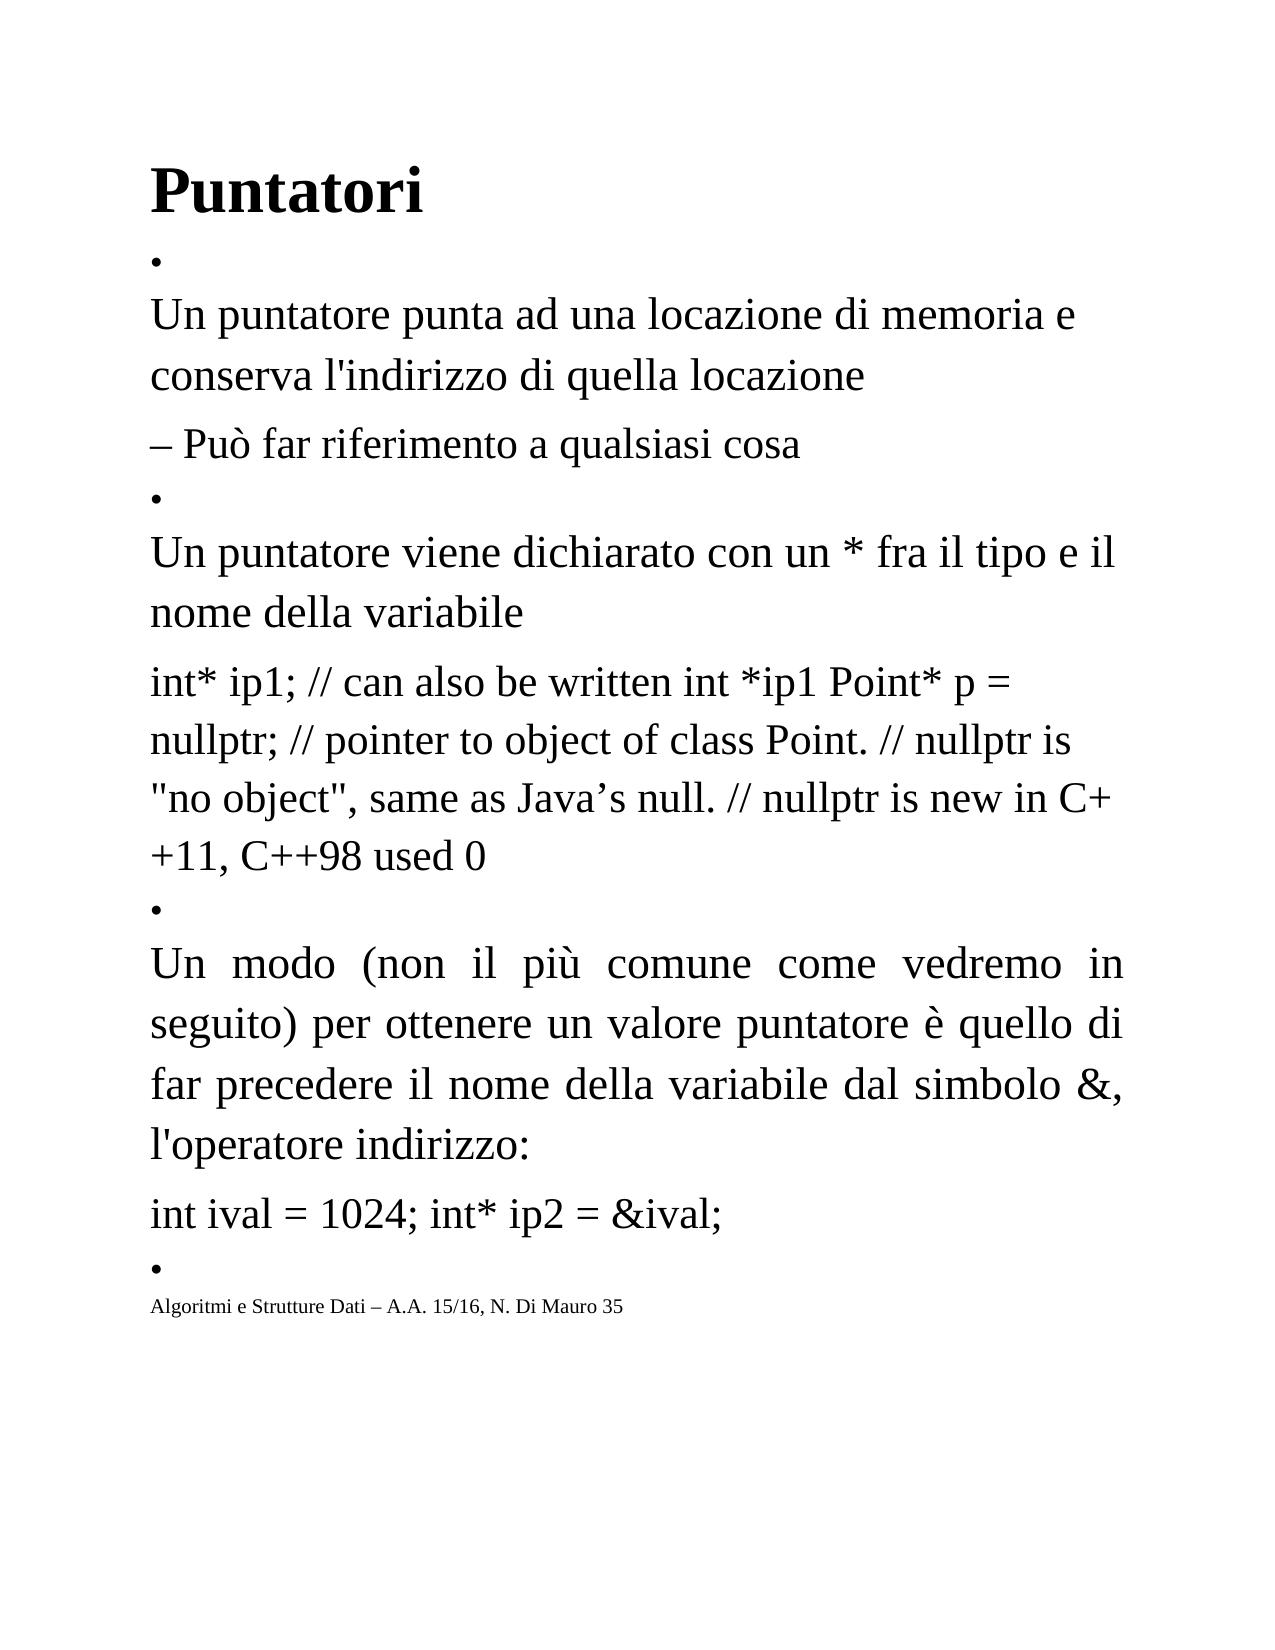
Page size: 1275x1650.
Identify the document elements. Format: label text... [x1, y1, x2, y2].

text Algoritmi e Strutture Dati – A.A. 15/16, N. Di Mauro 35 [150, 1294, 1125, 1318]
text Puntatori [150, 150, 1125, 227]
text int* ip1; // can also be written int *ip1 Point* p = nullptr; // pointer to object of class Point. // nullptr is "no object", same as Java’s null. // nullptr is new in C++11, C++98 used 0 [150, 656, 1125, 879]
text ● [150, 486, 1125, 510]
text ● [150, 897, 1125, 921]
text Un modo (non il più comune come vedremo in seguito) per ottenere un valore puntatore è quello di far precedere il nome della variabile dal simbolo &, l'operatore indirizzo: [150, 935, 1125, 1170]
text Un puntatore viene dichiarato con un * fra il tipo e il nome della variabile [150, 524, 1125, 637]
text Un puntatore punta ad una locazione di memoria e conserva l'indirizzo di quella locazione [150, 287, 1125, 400]
text ● [150, 248, 1125, 273]
text int ival = 1024; int* ip2 = &ival; [150, 1188, 1125, 1238]
text ● [150, 1256, 1125, 1280]
text – Può far riferimento a qualsiasi cosa [150, 418, 1125, 468]
